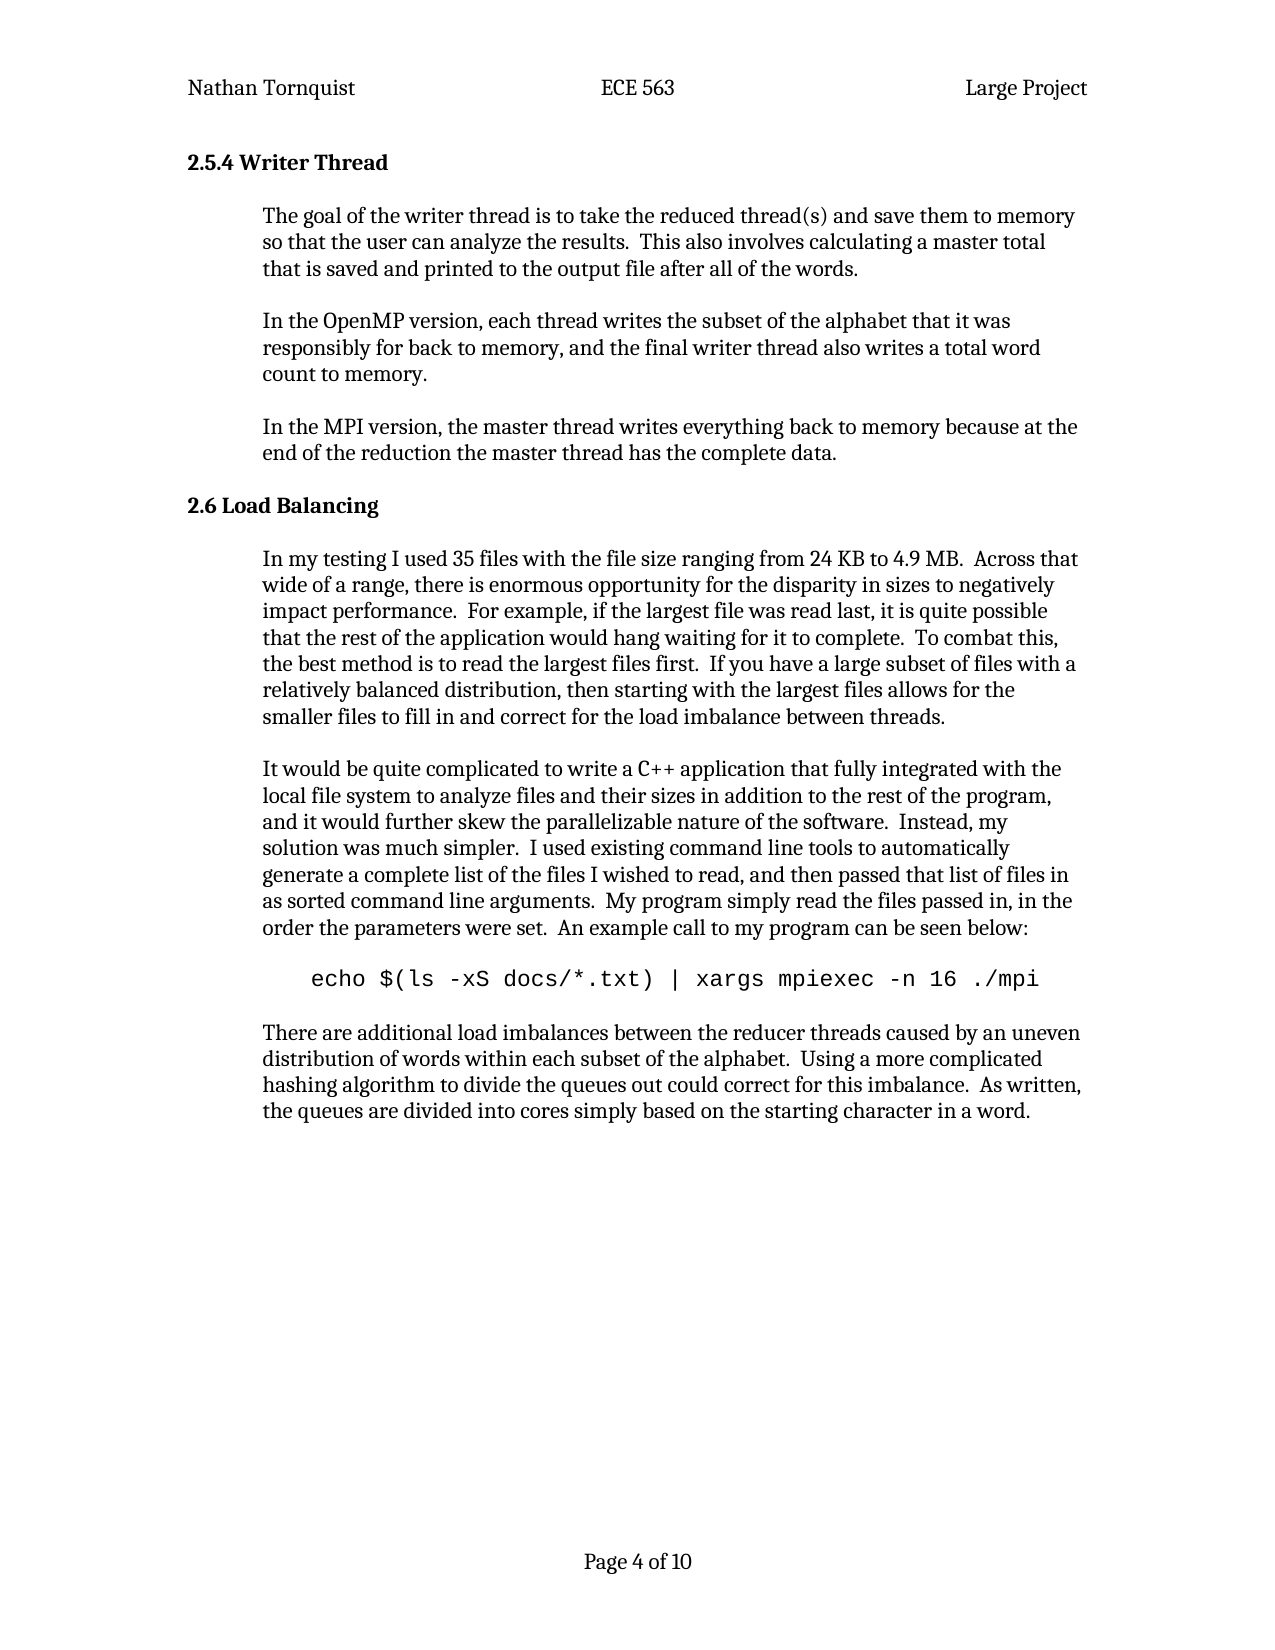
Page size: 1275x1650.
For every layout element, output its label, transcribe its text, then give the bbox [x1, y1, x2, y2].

text There are additional load imbalances between the reducer threads caused by an uneven distribution of words within each subset of the alphabet. Using a more complicated hashing algorithm to divide the queues out could correct for this imbalance. As written, the queues are divided into cores simply based on the starting character in a word. [262, 1019, 1087, 1125]
text It would be quite complicated to write a C++ application that fully integrated with the local file system to analyze files and their sizes in addition to the rest of the program, and it would further skew the parallelizable nature of the software. Instead, my solution was much simpler. I used existing command line tools to automatically generate a complete list of the files I wished to read, and then passed that list of files in as sorted command line arguments. My program simply read the files passed in, in the order the parameters were set. An example call to my program can be seen below: [262, 756, 1087, 941]
text 2.6 Load Balancing [187, 493, 1087, 519]
text In my testing I used 35 files with the file size ranging from 24 KB to 4.9 MB. Across that wide of a range, there is enormous opportunity for the disparity in sizes to negatively impact performance. For example, if the largest file was read last, it is quite possible that the rest of the application would hang waiting for it to complete. To combat this, the best method is to read the largest files first. If you have a large subset of files with a relatively balanced distribution, then starting with the largest files allows for the smaller files to fill in and correct for the load imbalance between threads. [262, 545, 1087, 730]
text echo $(ls -xS docs/*.txt) | xargs mpiexec -n 16 ./mpi [262, 967, 1087, 993]
text 2.5.4 Writer Thread [187, 150, 1087, 176]
text The goal of the writer thread is to take the reduced thread(s) and save them to memory so that the user can analyze the results. This also involves calculating a master total that is saved and printed to the output file after all of the words. [262, 203, 1087, 282]
text In the OpenMP version, each thread writes the subset of the alphabet that it was responsibly for back to memory, and the final writer thread also writes a total word count to memory. [262, 308, 1087, 387]
text In the MPI version, the master thread writes everything back to memory because at the end of the reduction the master thread has the complete data. [262, 413, 1087, 466]
